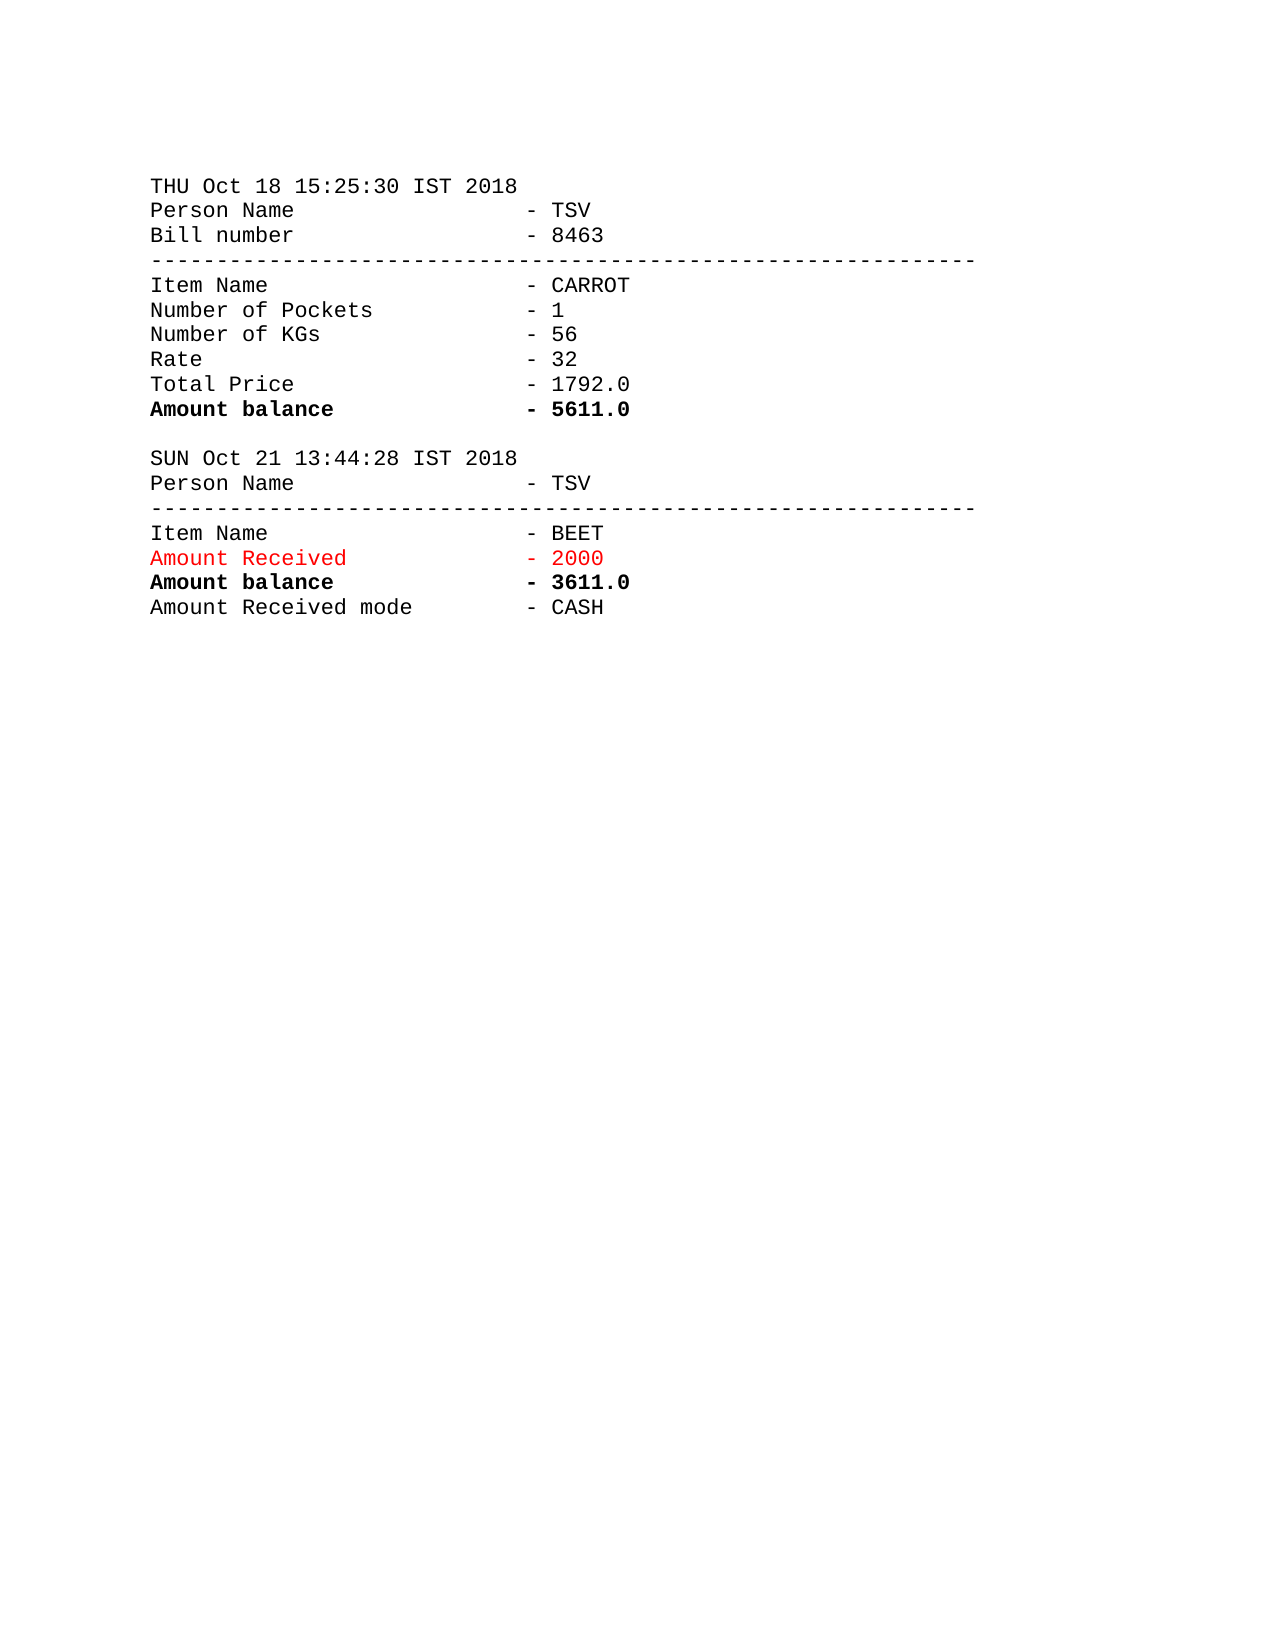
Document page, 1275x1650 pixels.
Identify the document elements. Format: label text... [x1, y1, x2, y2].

text Amount balance - 3611.0 [150, 571, 1125, 596]
text Item Name - CARROT [150, 274, 1125, 299]
text Amount balance - 5611.0 [150, 398, 1125, 423]
text Amount Received mode - CASH [150, 596, 1125, 621]
text SUN Oct 21 13:44:28 IST 2018 [150, 447, 1125, 472]
text THU Oct 18 15:25:30 IST 2018 [150, 175, 1125, 199]
text --------------------------------------------------------------- [150, 249, 1125, 274]
text Rate - 32 [150, 348, 1125, 373]
text Number of Pockets - 1 [150, 299, 1125, 323]
text --------------------------------------------------------------- [150, 497, 1125, 522]
text Number of KGs - 56 [150, 323, 1125, 348]
text Person Name - TSV [150, 472, 1125, 497]
text Person Name - TSV [150, 199, 1125, 224]
text Item Name - BEET [150, 522, 1125, 547]
text Total Price - 1792.0 [150, 373, 1125, 398]
text Amount Received - 2000 [150, 547, 1125, 571]
text Bill number - 8463 [150, 224, 1125, 249]
